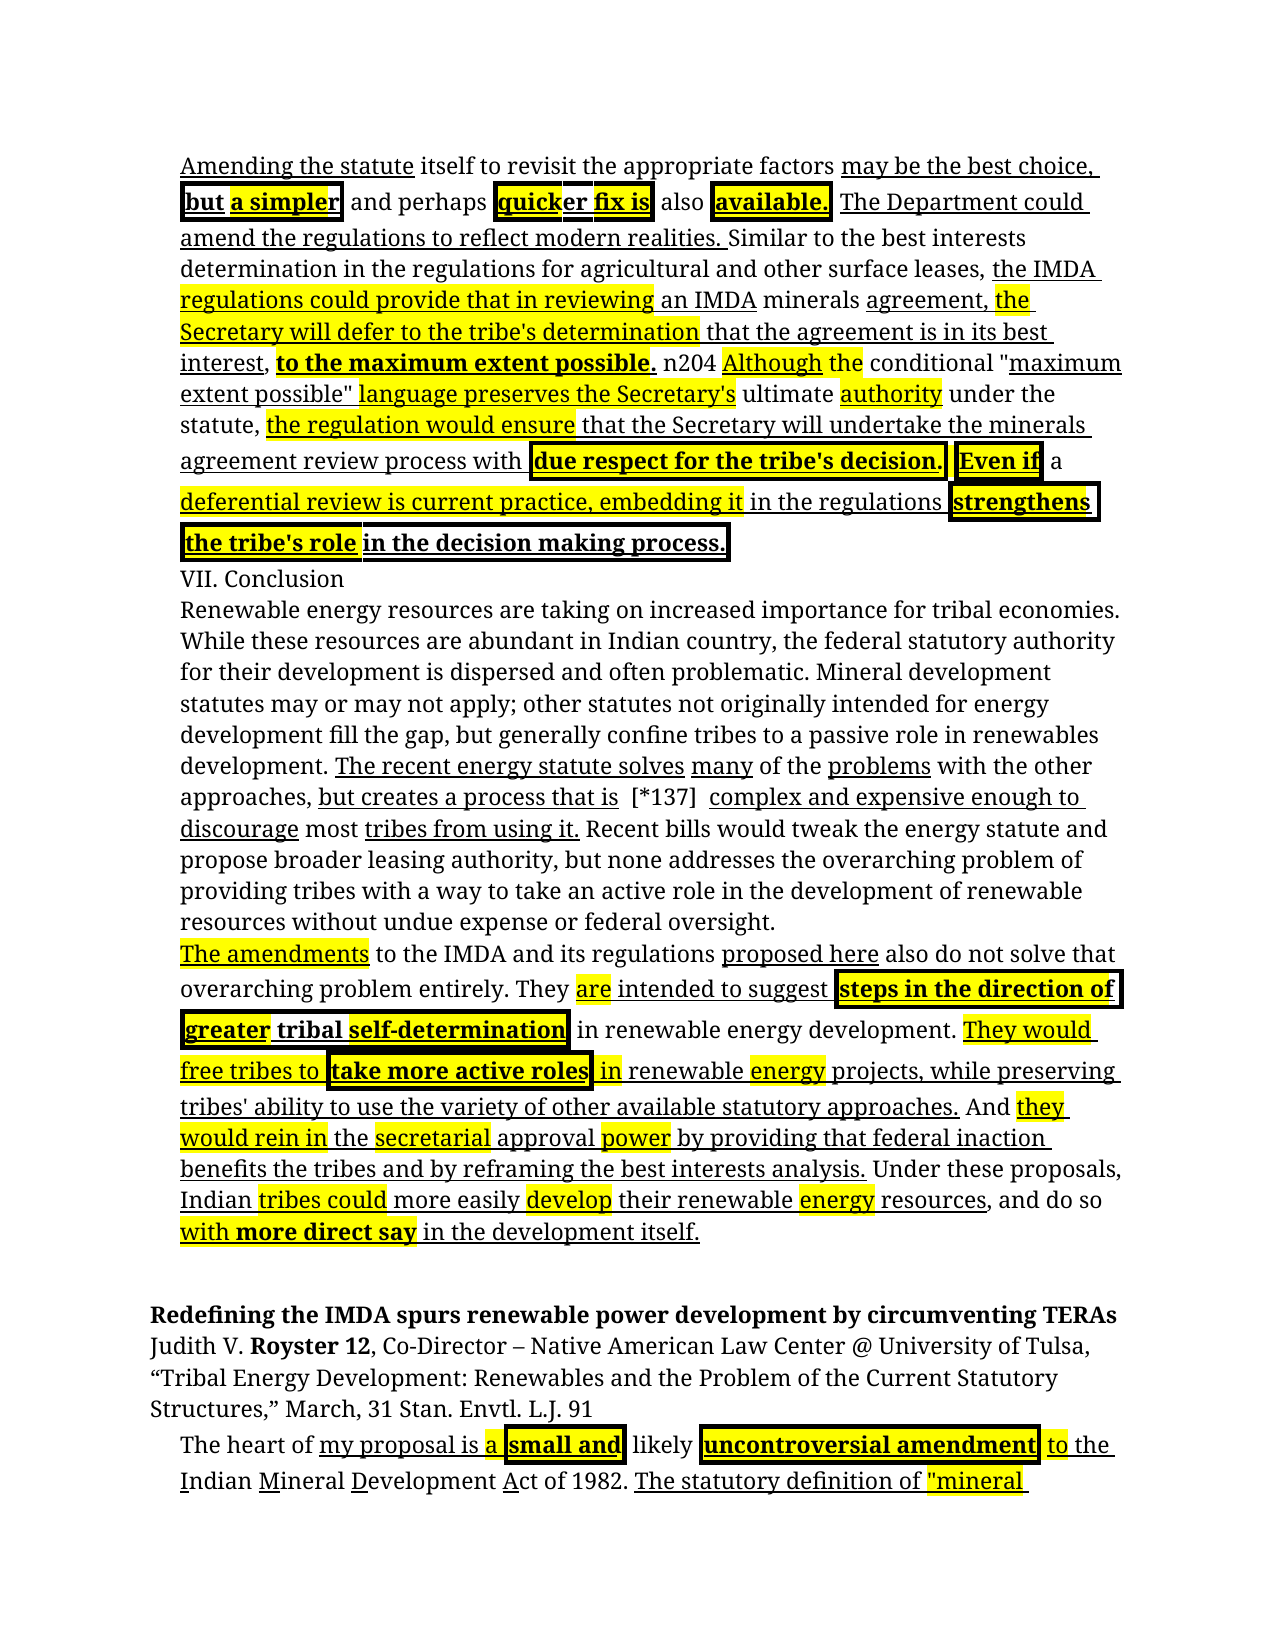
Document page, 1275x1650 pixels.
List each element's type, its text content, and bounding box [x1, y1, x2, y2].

text The amendments to the IMDA and its regulations proposed here also do not solve that overarching problem entirely. They are intended to suggest steps in the direction of greater tribal self-determination in renewable energy development. They would free tribes to take more active roles in renewable energy projects, while preserving tribes' ability to use the variety of other available statutory approaches. And they would rein in the secretarial approval power by providing that federal inaction benefits the tribes and by reframing the best interests analysis. Under these proposals, Indian tribes could more easily develop their renewable energy resources, and do so with more direct say in the development itself. [180, 937, 1125, 1247]
text Judith V. Royster 12, Co-Director – Native American Law Center @ University of Tulsa, “Tribal Energy Development: Renewables and the Problem of the Current Statutory Structures,” March, 31 Stan. Envtl. L.J. 91 [150, 1330, 1125, 1424]
text Amending the statute itself to revisit the appropriate factors may be the best choice, but a simpler and perhaps quicker fix is also available. The Department could amend the regulations to reflect modern realities. Similar to the best interests determination in the regulations for agricultural and other surface leases, the IMDA regulations could provide that in reviewing an IMDA minerals agreement, the Secretary will defer to the tribe's determination that the agreement is in its best interest, to the maximum extent possible. n204 Although the conditional "maximum extent possible" language preserves the Secretary's ultimate authority under the statute, the regulation would ensure that the Secretary will undertake the minerals agreement review process with due respect for the tribe's decision. Even if a deferential review is current practice, embedding it in the regulations strengthens the tribe's role in the decision making process. [180, 150, 1125, 562]
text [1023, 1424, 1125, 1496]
subtitle Redefining the IMDA spurs renewable power development by circumventing TERAs [150, 1299, 1125, 1330]
text VII. Conclusion [180, 562, 1125, 594]
text Renewable energy resources are taking on increased importance for tribal economies. While these resources are abundant in Indian country, the federal statutory authority for their development is dispersed and often problematic. Mineral development statutes may or may not apply; other statutes not originally intended for energy development fill the gap, but generally confine tribes to a passive role in renewables development. The recent energy statute solves many of the problems with the other approaches, but creates a process that is [*137] complex and expensive enough to discourage most tribes from using it. Recent bills would tweak the energy statute and propose broader leasing authority, but none addresses the overarching problem of providing tribes with a way to take an active role in the development of renewable resources without undue expense or federal oversight. [180, 594, 1125, 937]
